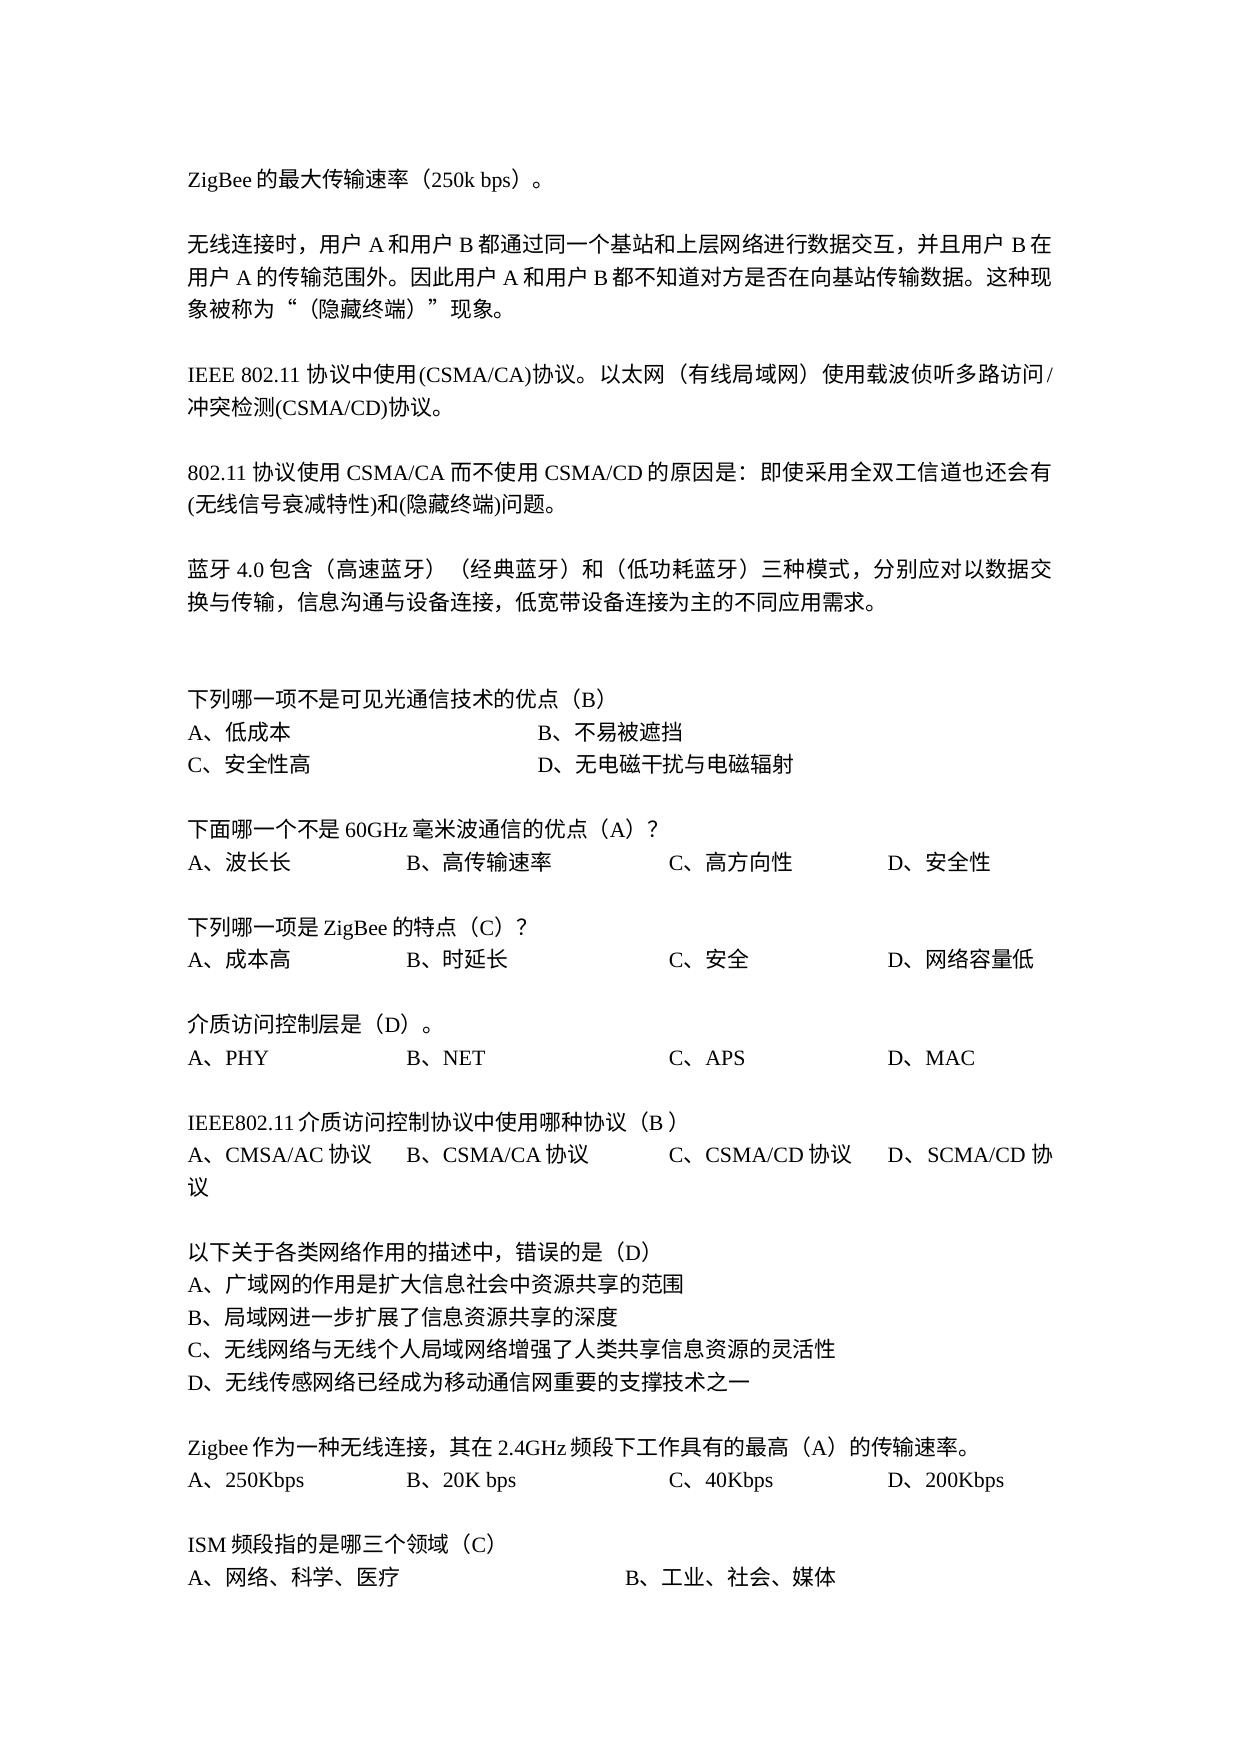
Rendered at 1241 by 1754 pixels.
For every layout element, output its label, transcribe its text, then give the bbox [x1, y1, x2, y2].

text A、PHY B、NET C、APS D、MAC [187, 1039, 1053, 1072]
text IEEE802.11介质访问控制协议中使用哪种协议（B ） [187, 1104, 1053, 1137]
text D、无线传感网络已经成为移动通信网重要的支撑技术之一 [187, 1364, 1053, 1397]
text 802.11协议使用CSMA/CA而不使用CSMA/CD的原因是：即使采用全双工信道也还会有(无线信号衰减特性)和(隐藏终端)问题。 [187, 454, 1053, 519]
text B、局域网进一步扩展了信息资源共享的深度 [187, 1299, 1053, 1332]
text ISM频段指的是哪三个领域（C） [187, 1527, 1053, 1559]
text 介质访问控制层是（D）。 [187, 1007, 1053, 1039]
text 下列哪一项不是可见光通信技术的优点（B） [187, 682, 1053, 714]
text A、低成本 B、不易被遮挡 [187, 714, 1053, 747]
text A、250Kbps B、20K bps C、40Kbps D、200Kbps [187, 1462, 1053, 1494]
text IEEE 802.11 协议中使用(CSMA/CA)协议。以太网（有线局域网）使用载波侦听多路访问/冲突检测(CSMA/CD)协议。 [187, 357, 1053, 422]
text ZigBee的最大传输速率（250k bps）。 [187, 162, 1053, 194]
text A、波长长 B、高传输速率 C、高方向性 D、安全性 [187, 844, 1053, 877]
text 以下关于各类网络作用的描述中，错误的是（D） [187, 1234, 1053, 1267]
text 蓝牙4.0包含（高速蓝牙）（经典蓝牙）和（低功耗蓝牙）三种模式，分别应对以数据交换与传输，信息沟通与设备连接，低宽带设备连接为主的不同应用需求。 [187, 552, 1053, 617]
text A、成本高 B、时延长 C、安全 D、网络容量低 [187, 942, 1053, 974]
text A、广域网的作用是扩大信息社会中资源共享的范围 [187, 1267, 1053, 1299]
text 下列哪一项是ZigBee的特点（C）？ [187, 909, 1053, 942]
text A、网络、科学、医疗 B、工业、社会、媒体 [187, 1559, 1053, 1592]
text C、无线网络与无线个人局域网络增强了人类共享信息资源的灵活性 [187, 1332, 1053, 1364]
text 下面哪一个不是60GHz毫米波通信的优点（A）？ [187, 812, 1053, 844]
text 无线连接时，用户A和用户B都通过同一个基站和上层网络进行数据交互，并且用户B在用户A的传输范围外。因此用户A和用户B都不知道对方是否在向基站传输数据。这种现象被称为“（隐藏终端）”现象。 [187, 227, 1053, 324]
text A、CMSA/AC协议 B、CSMA/CA协议 C、CSMA/CD协议 D、SCMA/CD协议 [187, 1137, 1053, 1202]
text Zigbee作为一种无线连接，其在2.4GHz频段下工作具有的最高（A）的传输速率。 [187, 1429, 1053, 1462]
text C、安全性高 D、无电磁干扰与电磁辐射 [187, 747, 1053, 779]
